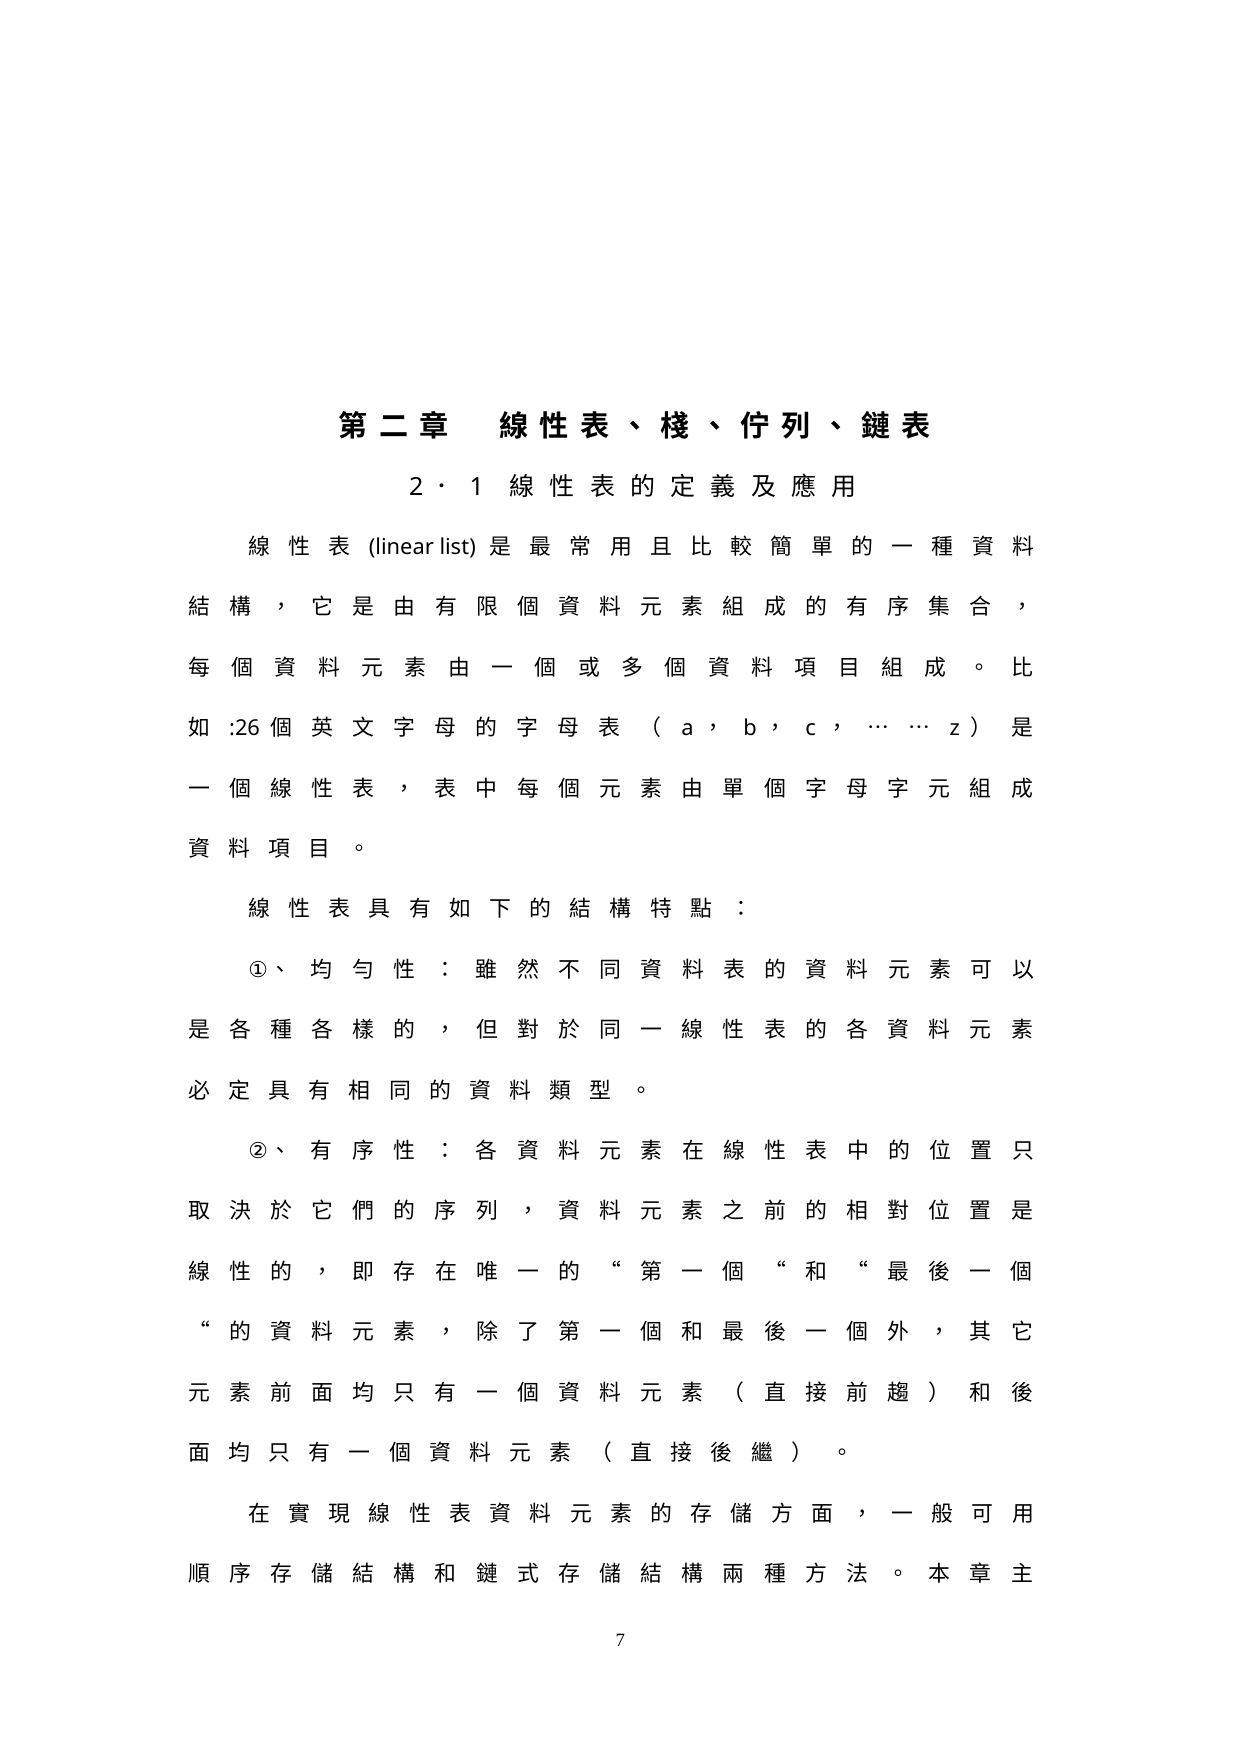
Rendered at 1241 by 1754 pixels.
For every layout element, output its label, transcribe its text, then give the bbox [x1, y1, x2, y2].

text 線性表具有如下的結構特點： [188, 877, 1052, 937]
text 2．1 線性表的定義及應用 [188, 454, 1052, 514]
text 第二章 線性表、棧、佇列、鏈表 [188, 394, 1052, 454]
text 線性表(linear list)是最常用且比較簡單的一種資料結構，它是由有限個資料元素組成的有序集合，每個資料元素由一個或多個資料項目組成。比如:26個英文字母的字母表（a，b，c，……z）是一個線性表，表中每個元素由單個字母字元組成資料項目。 [188, 514, 1052, 877]
text ②、有序性：各資料元素在線性表中的位置只取決於它們的序列，資料元素之前的相對位置是線性的，即存在唯一的“第一個“和“最後一個“的資料元素，除了第一個和最後一個外，其它元素前面均只有一個資料元素（直接前趨）和後面均只有一個資料元素（直接後繼）。 [188, 1119, 1052, 1481]
text ①、均勻性：雖然不同資料表的資料元素可以是各種各樣的，但對於同一線性表的各資料元素必定具有相同的資料類型。 [188, 937, 1052, 1119]
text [188, 1481, 1052, 1602]
